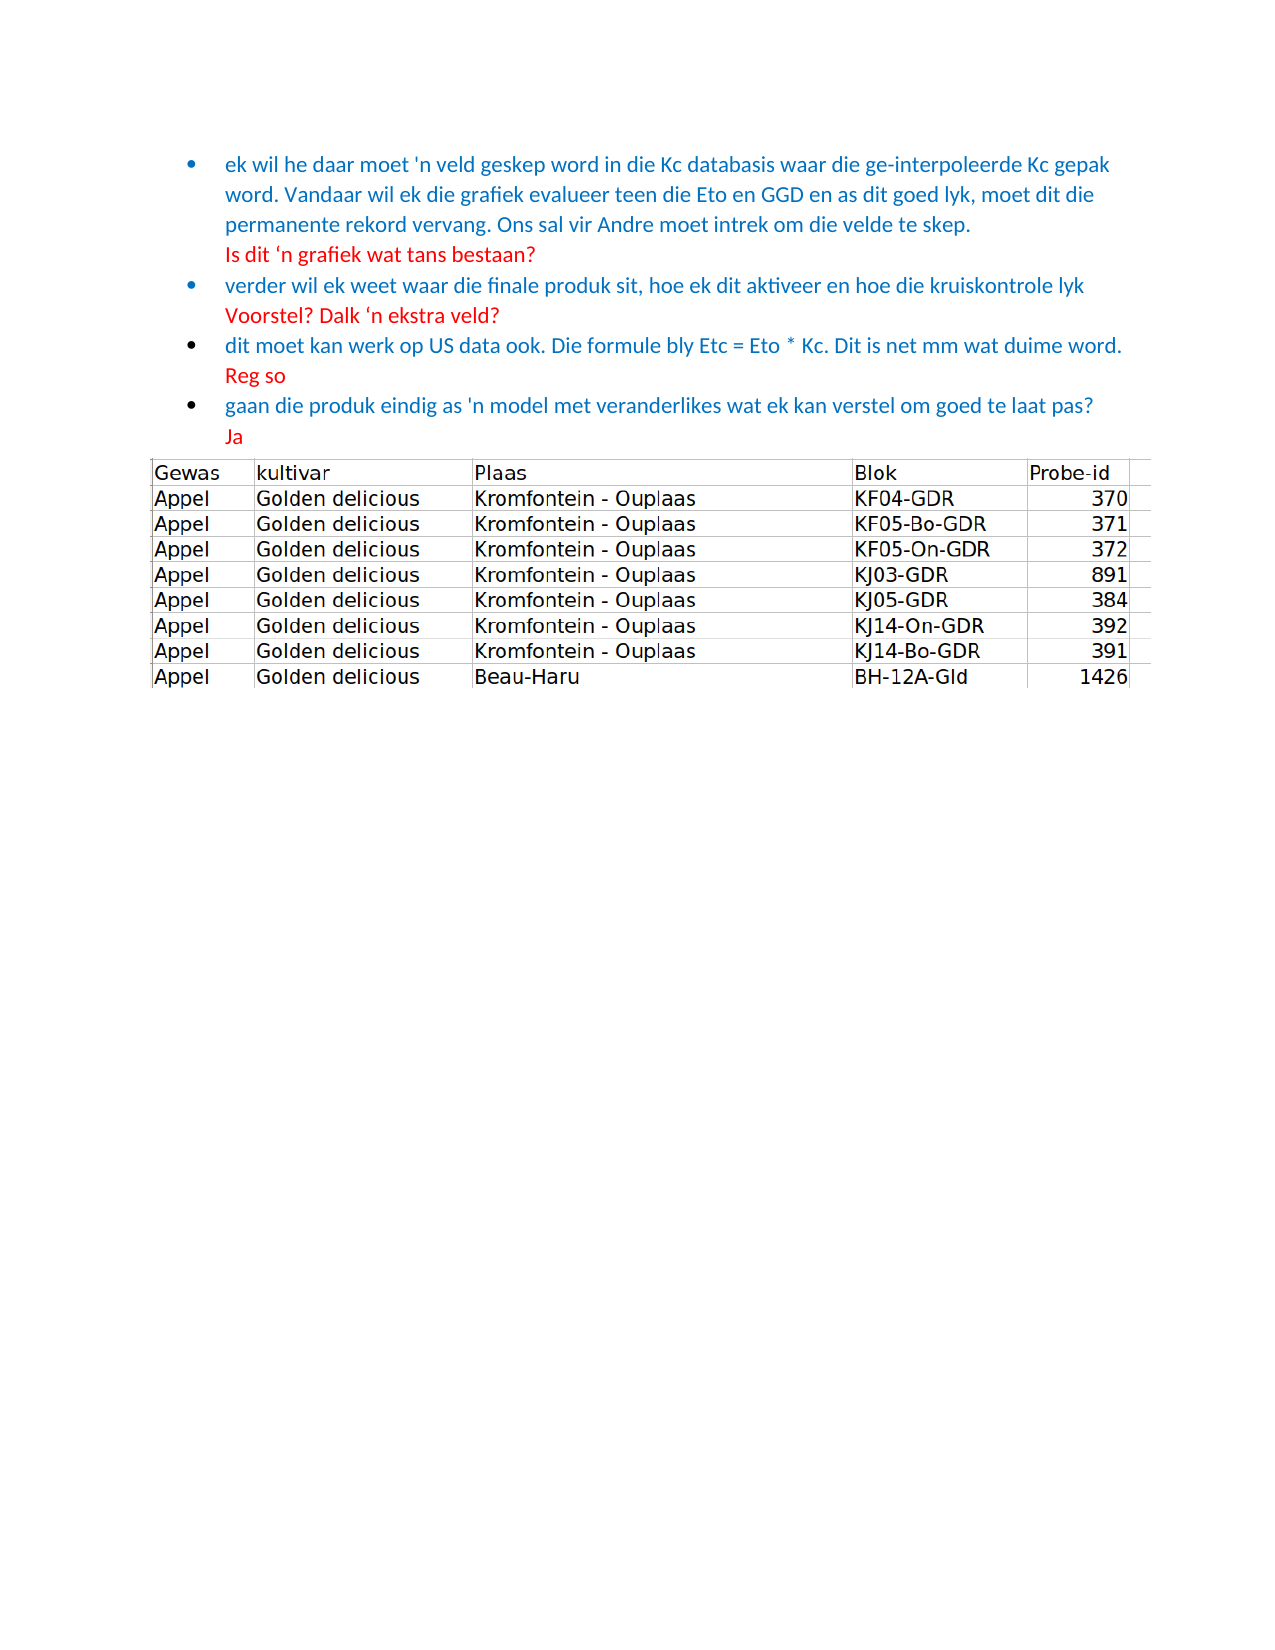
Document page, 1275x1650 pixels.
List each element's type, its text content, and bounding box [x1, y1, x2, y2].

picture [150, 458, 1151, 688]
list Ja [225, 422, 1125, 450]
list Voorstel? Dalk ‘n ekstra veld? [225, 301, 1125, 329]
list verder wil ek weet waar die finale produk sit, hoe ek dit aktiveer en hoe die kruiskontrole lyk [187, 271, 1125, 299]
list Is dit ‘n grafiek wat tans bestaan? [225, 241, 1125, 269]
list gaan die produk eindig as 'n model met veranderlikes wat ek kan verstel om goed te laat pas? [187, 392, 1125, 420]
list ek wil he daar moet 'n veld geskep word in die Kc databasis waar die ge-interpoleerde Kc gepak word. Vandaar wil ek die grafiek evalueer teen die Eto en GGD en as dit goed lyk, moet dit die permanente rekord vervang. Ons sal vir Andre moet intrek om die velde te skep. [187, 150, 1125, 238]
list dit moet kan werk op US data ook. Die formule bly Etc = Eto * Kc. Dit is net mm wat duime word. [187, 331, 1125, 359]
list Reg so [225, 361, 1125, 389]
